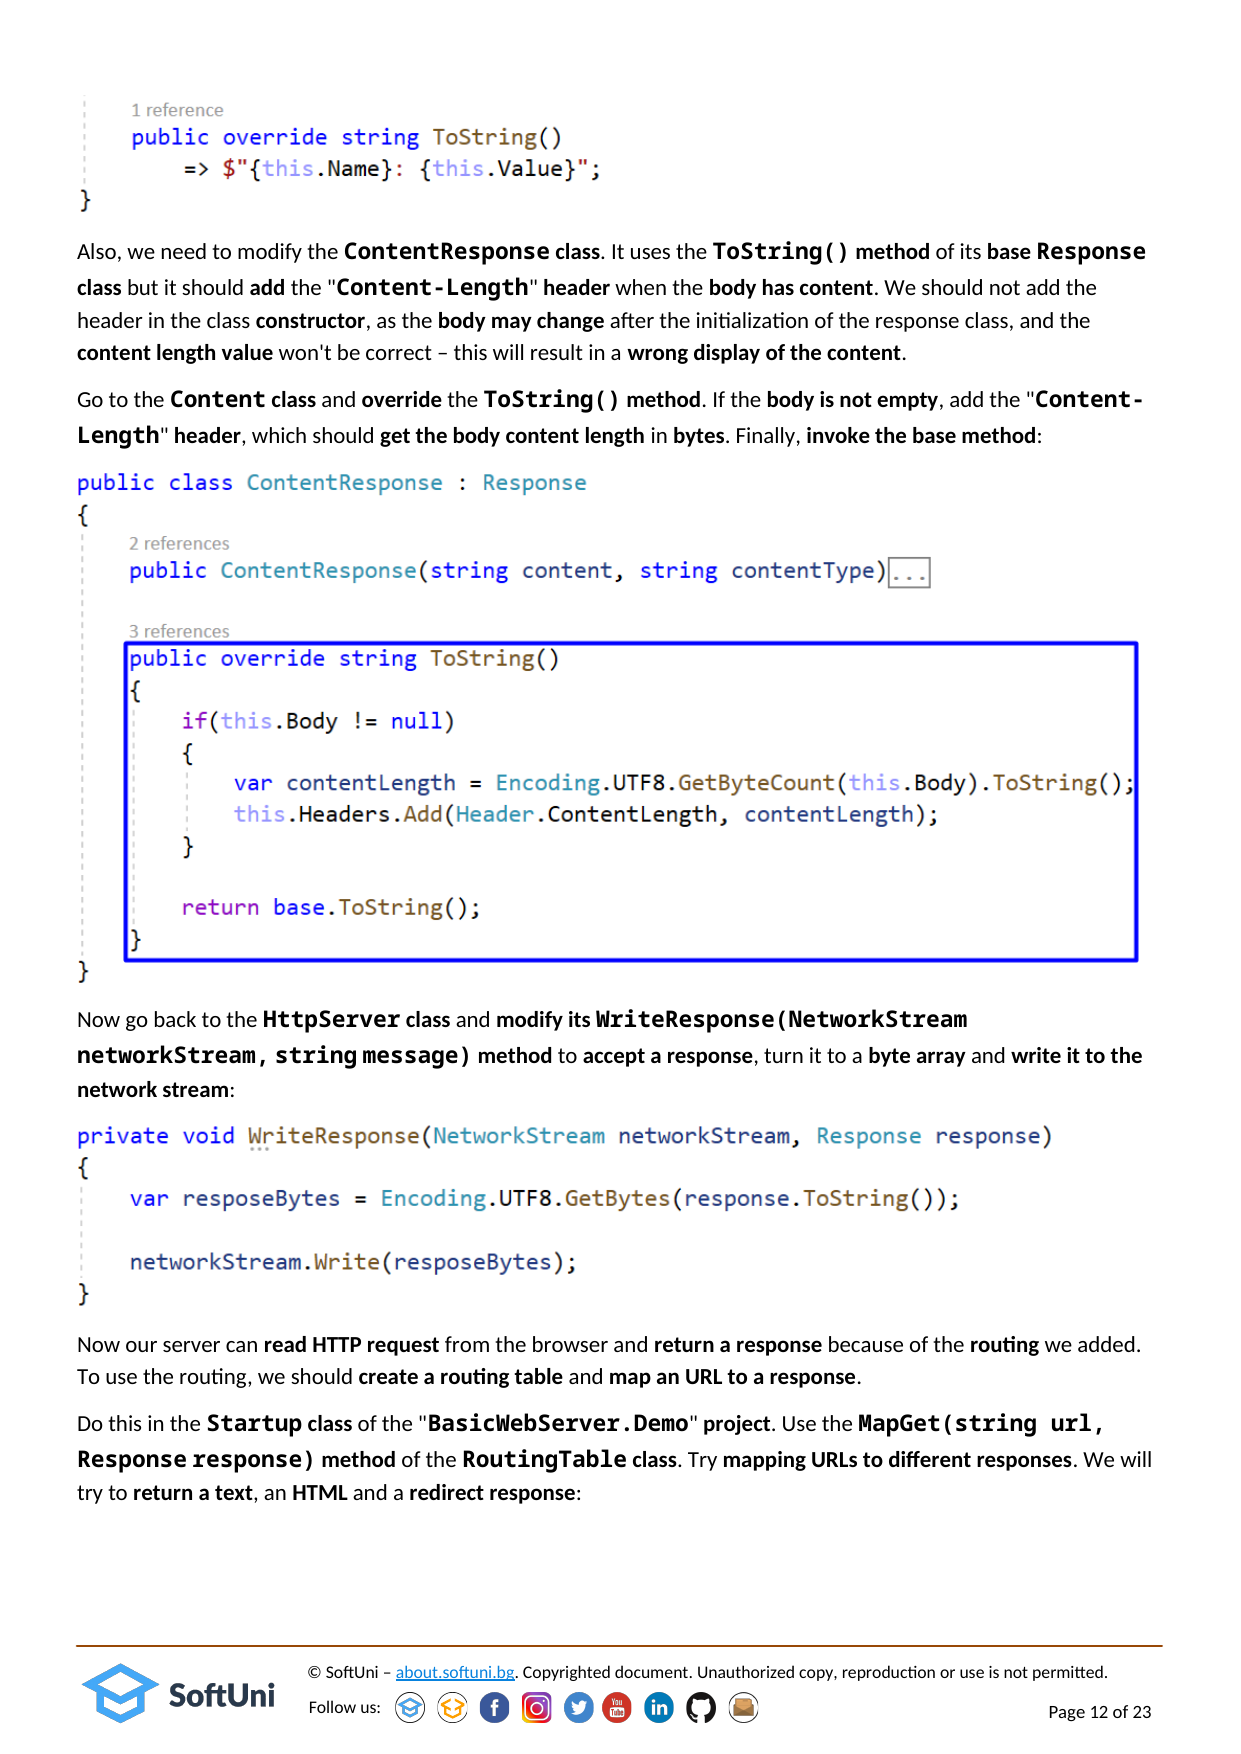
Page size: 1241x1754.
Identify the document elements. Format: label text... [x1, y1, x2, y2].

picture [728, 1692, 759, 1723]
text Now our server can read HTTP request from the browser and return a response because of the routing we added. To use the routing, we should create a routing table and map an URL to a response. [77, 1330, 1163, 1390]
picture [437, 1692, 468, 1723]
text Now go back to the HttpServer class and modify its WriteResponse(NetworkStream networkStream, string message) method to accept a response, turn it to a byte array and write it to the network stream: [77, 1003, 1163, 1103]
picture [665, 1692, 674, 1701]
picture [395, 1692, 425, 1723]
picture [644, 1714, 653, 1723]
picture [564, 1692, 594, 1723]
picture [658, 1705, 667, 1714]
text Go to the Content class and override the ToString() method. If the body is not empty, add the "Content-Length" header, which should get the body content length in bytes. Finally, invoke the base method: [77, 383, 1163, 450]
picture [76, 467, 1140, 987]
picture [479, 1692, 510, 1723]
text Do this in the Startup class of the "BasicWebServer.Demo" project. Use the MapGet(string url, Response response) method of the RoutingTable class. Try mapping URLs to different responses. We will try to return a text, an HTML and a redirect response: [77, 1407, 1163, 1506]
picture [602, 1692, 632, 1723]
picture [686, 1692, 716, 1723]
picture [76, 1119, 1058, 1314]
picture [75, 1658, 281, 1729]
text Also, we need to modify the ContentResponse class. It uses the ToString() method of its base Response class but it should add the "Content-Length" header when the body has content. We should not add the header in the class constructor, as the body may change after the initialization of the response class, and the content length value won't be correct – this will result in a wrong display of the content. [77, 235, 1163, 366]
picture [522, 1692, 552, 1723]
picture [76, 95, 832, 219]
picture [665, 1714, 674, 1723]
picture [644, 1692, 653, 1701]
